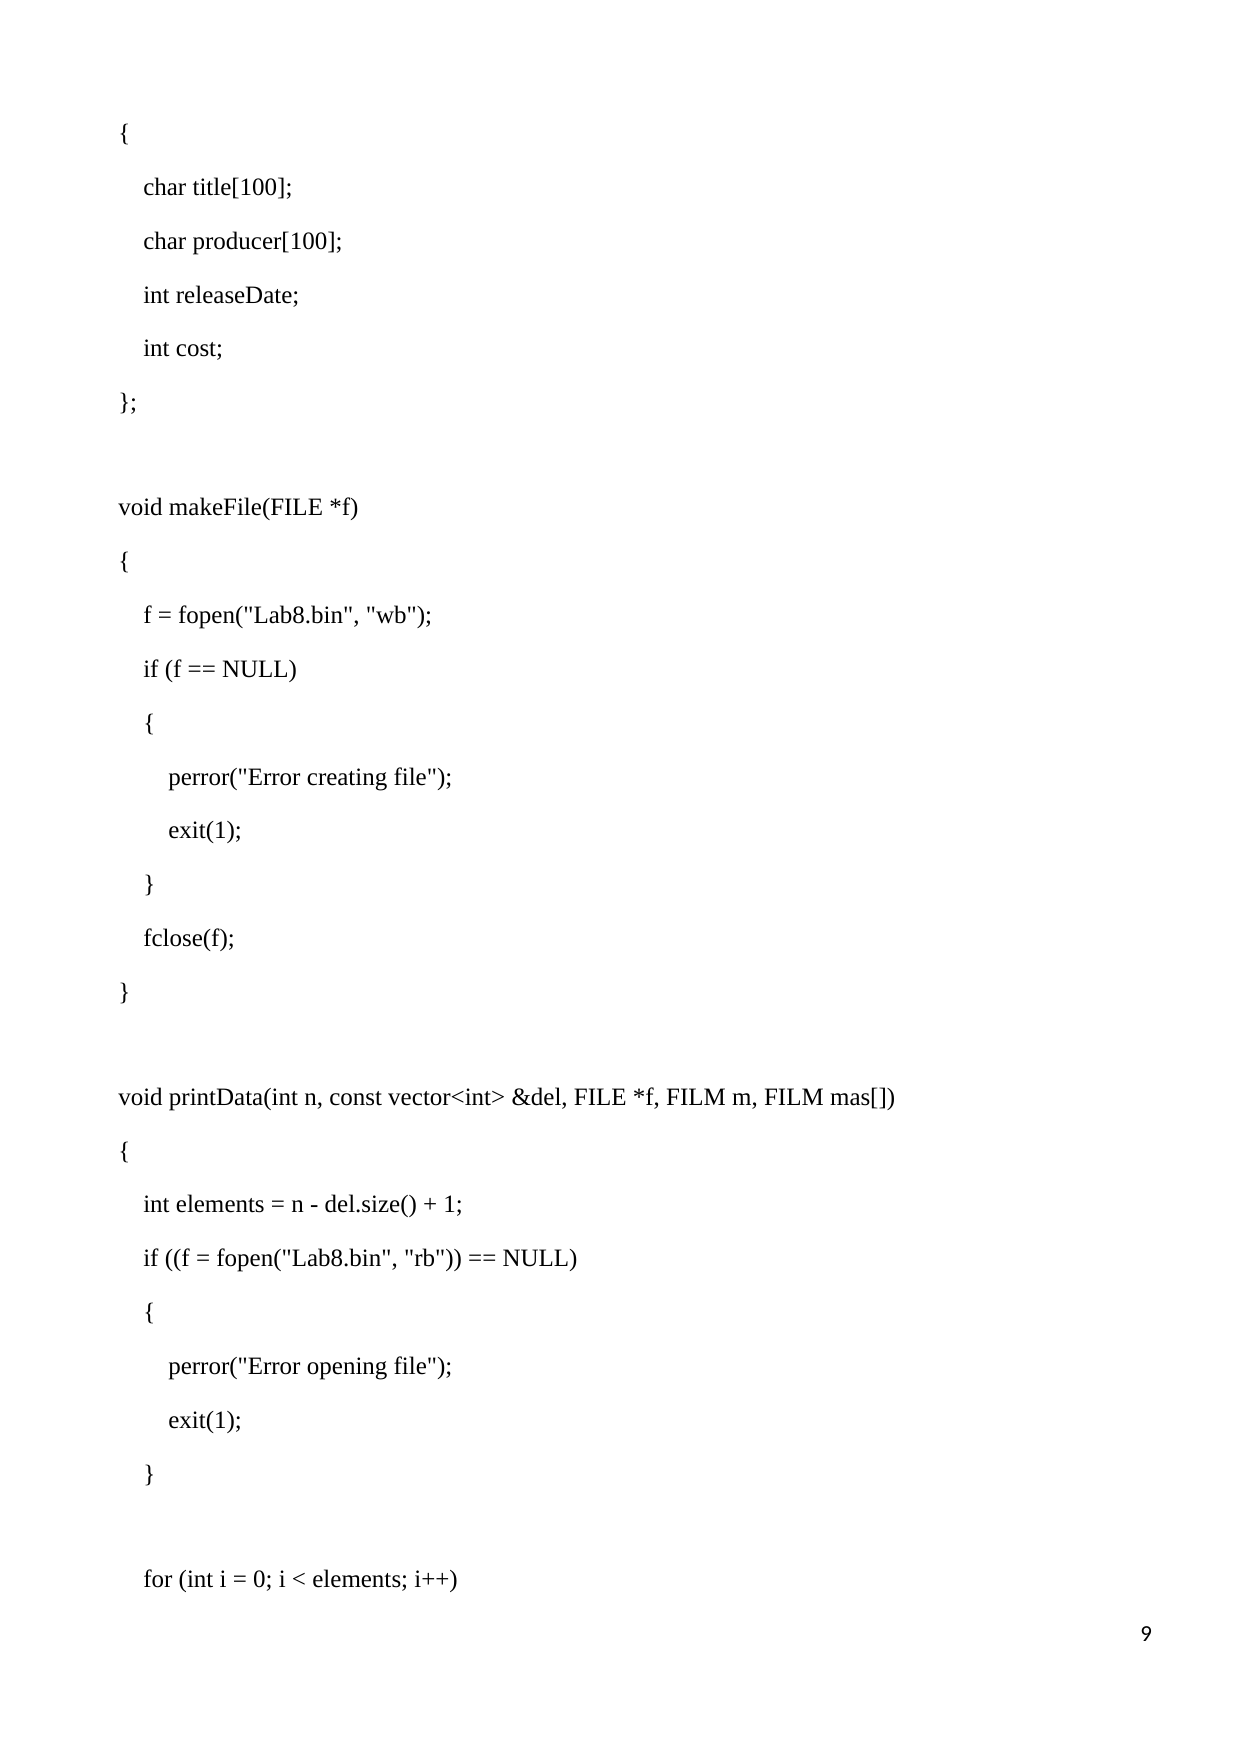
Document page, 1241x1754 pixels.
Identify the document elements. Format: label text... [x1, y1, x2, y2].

text if ((f = fopen("Lab8.bin", "rb")) == NULL) [118, 1243, 1152, 1272]
text int elements = n - del.size() + 1; [118, 1189, 1152, 1218]
text } [118, 1459, 1152, 1488]
text perror("Error opening file"); [118, 1351, 1152, 1380]
text exit(1); [118, 815, 1152, 844]
text fclose(f); [118, 923, 1152, 952]
text { [118, 546, 1152, 575]
text perror("Error creating file"); [118, 762, 1152, 790]
text } [118, 869, 1152, 898]
text { [118, 1136, 1152, 1164]
text int releaseDate; [118, 280, 1152, 308]
text exit(1); [118, 1405, 1152, 1434]
text if (f == NULL) [118, 654, 1152, 683]
text { [118, 118, 1152, 147]
text void printData(int n, const vector<int> &del, FILE *f, FILM m, FILM mas[]) [118, 1082, 1152, 1111]
text for (int i = 0; i < elements; i++) [118, 1564, 1152, 1592]
text } [118, 977, 1152, 1006]
text }; [118, 387, 1152, 416]
text void makeFile(FILE *f) [118, 492, 1152, 521]
text char producer[100]; [118, 226, 1152, 254]
text int cost; [118, 333, 1152, 362]
text { [118, 1297, 1152, 1326]
text f = fopen("Lab8.bin", "wb"); [118, 600, 1152, 629]
text { [118, 708, 1152, 736]
text char title[100]; [118, 172, 1152, 201]
